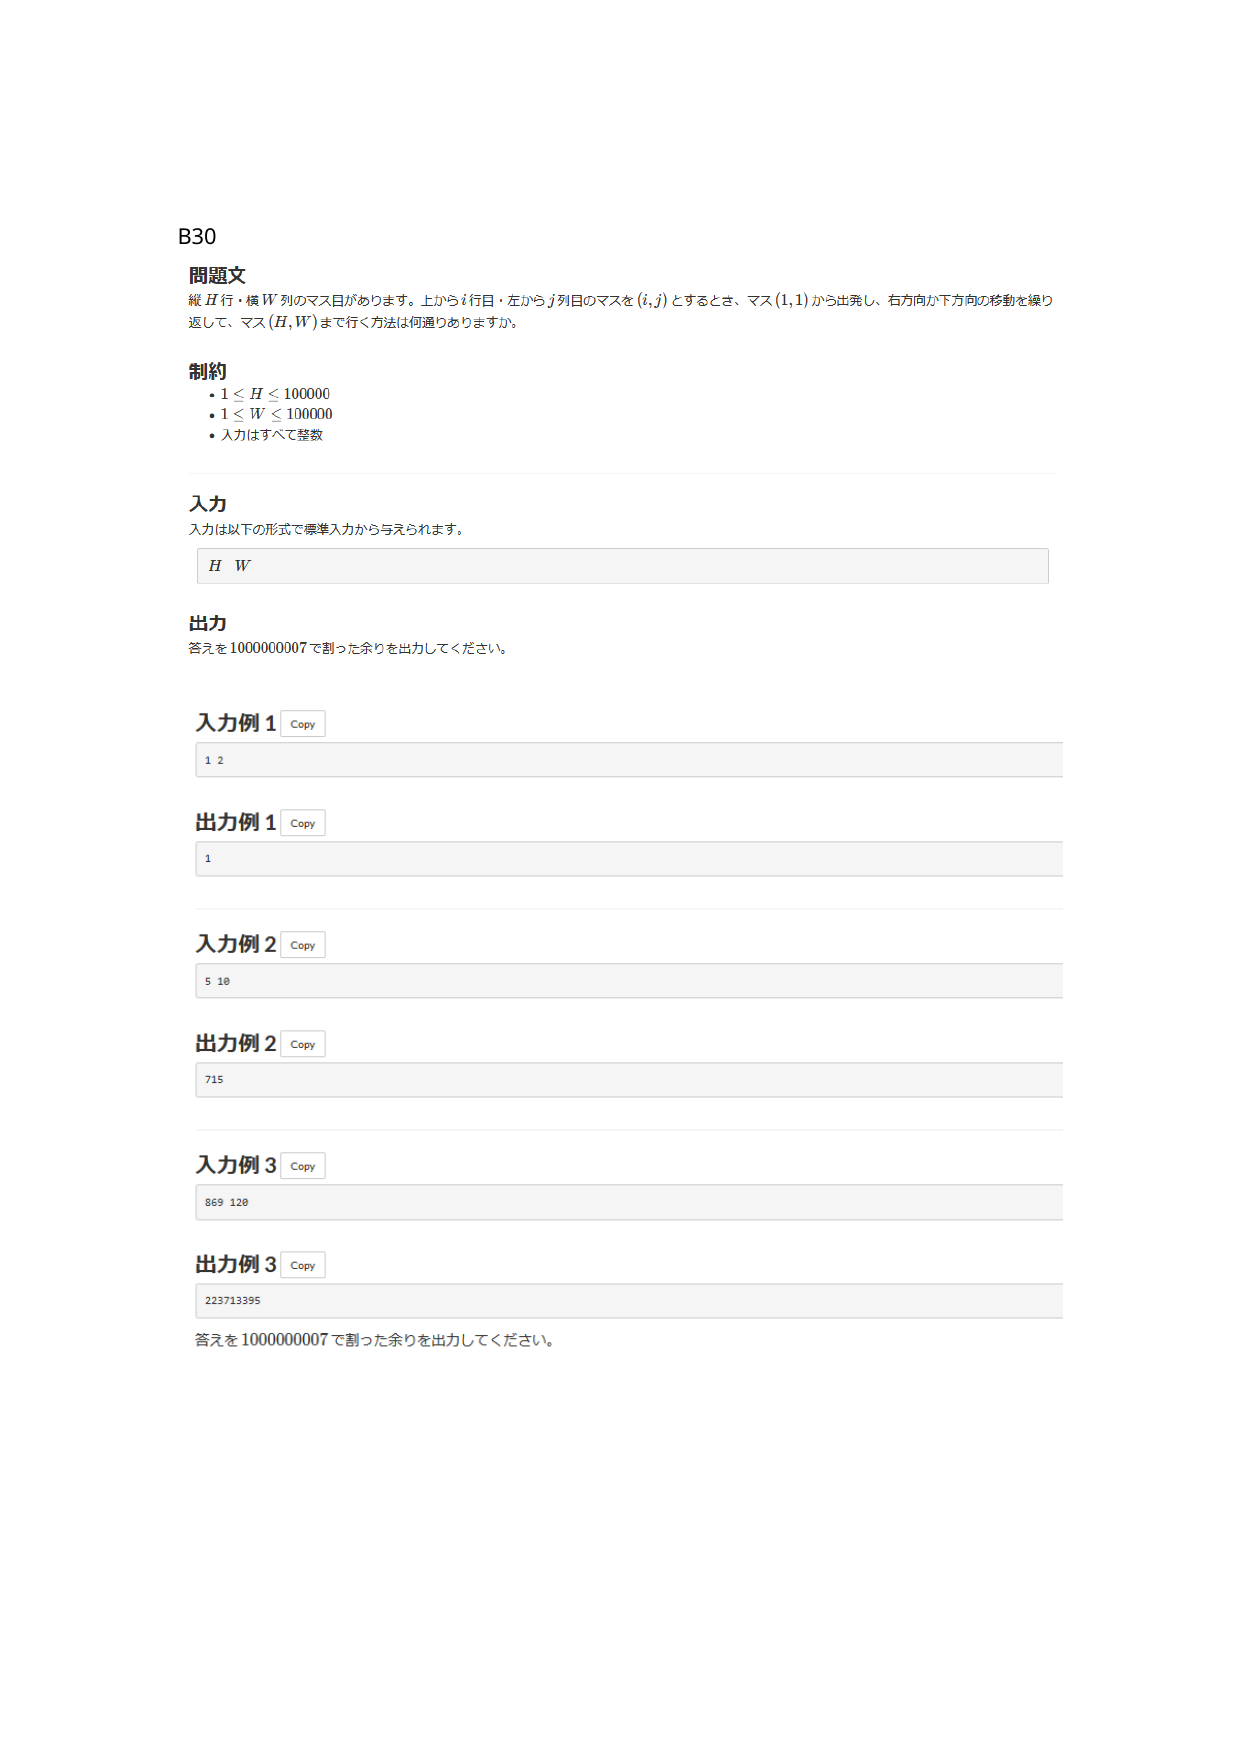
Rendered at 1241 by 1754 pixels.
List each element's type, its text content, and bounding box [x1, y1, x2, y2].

picture [177, 704, 1063, 1364]
picture [177, 254, 1063, 682]
text B30 [177, 217, 1063, 254]
